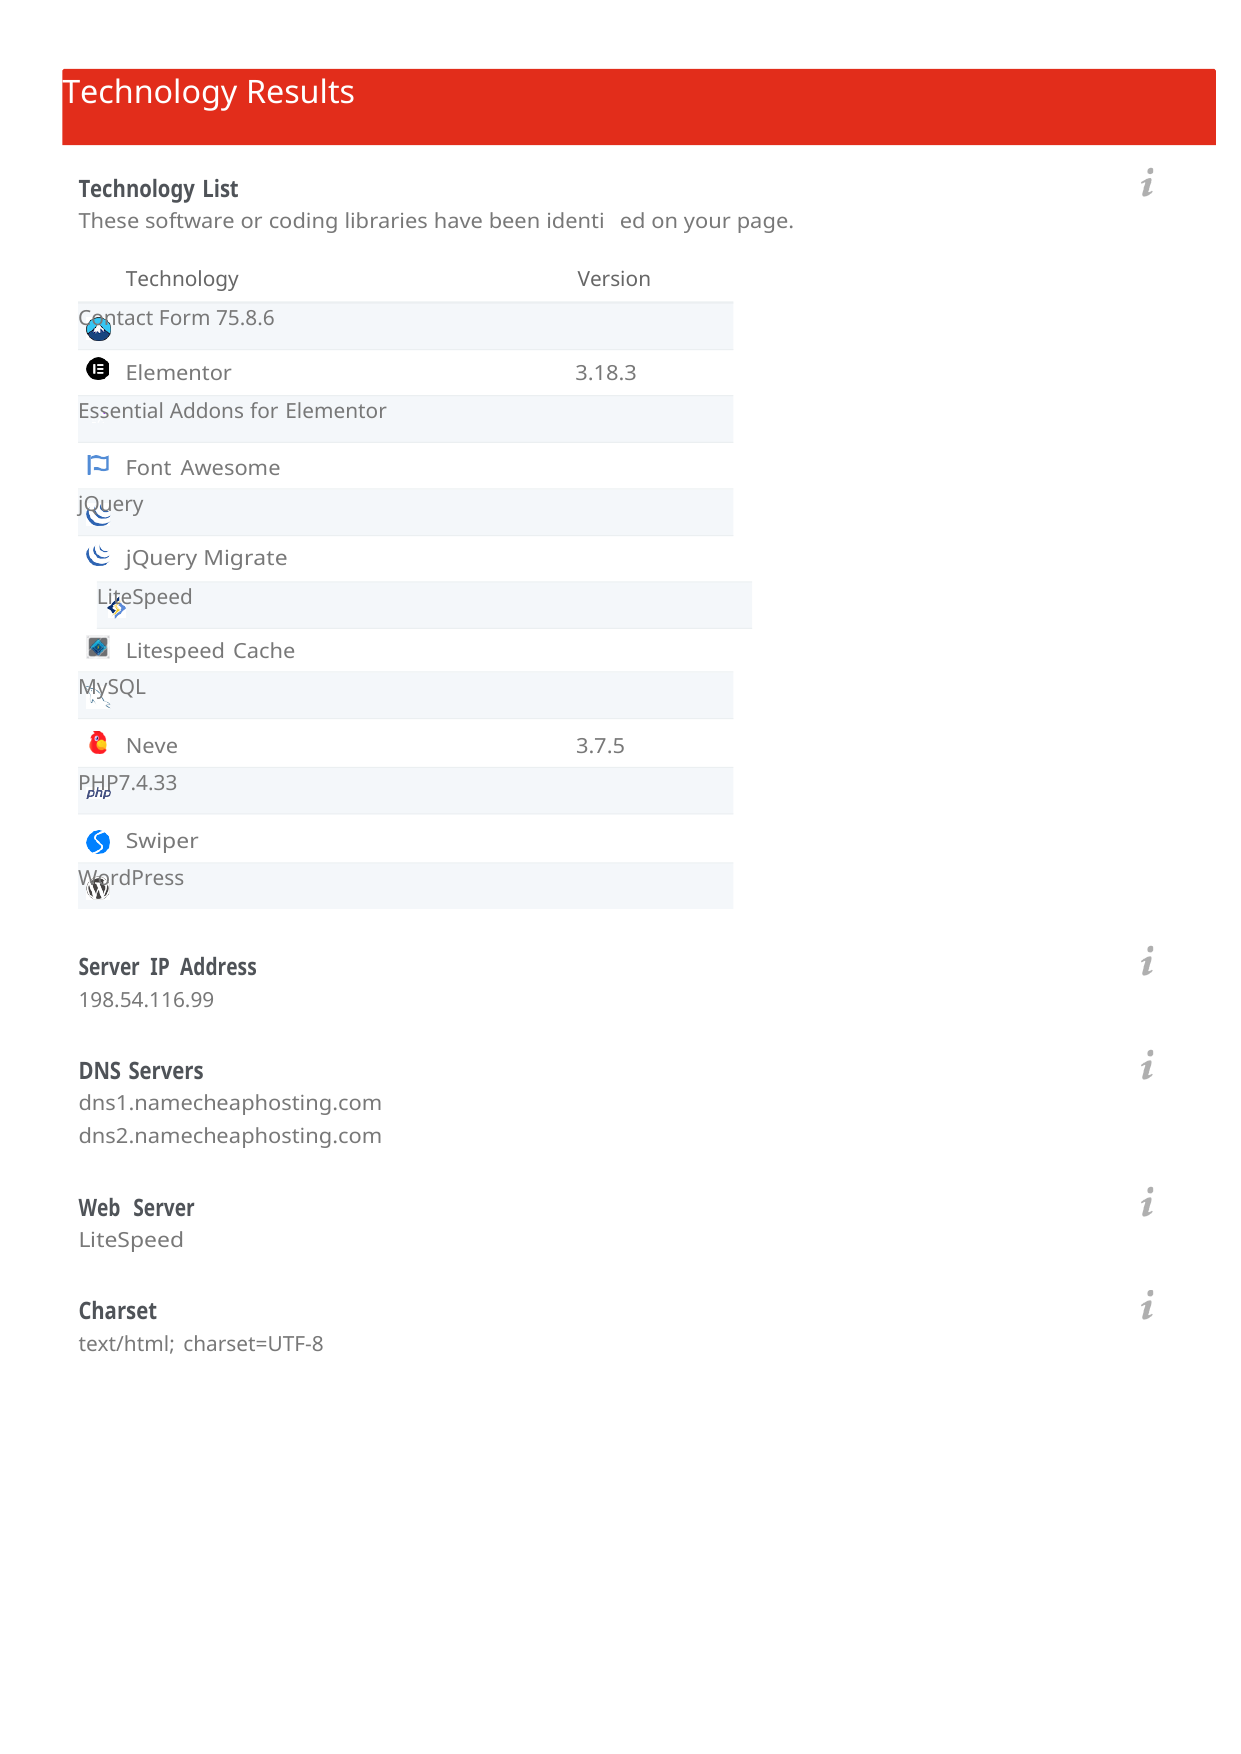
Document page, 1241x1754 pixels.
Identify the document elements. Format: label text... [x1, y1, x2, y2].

text 198.54.116.99 [78, 985, 1213, 1013]
subtitle Web Server [78, 1186, 1213, 1223]
picture [1140, 1186, 1154, 1217]
picture [86, 876, 110, 900]
text jQuery Migrate [86, 488, 1213, 572]
picture [1140, 945, 1154, 976]
subtitle Charset [78, 1290, 1213, 1327]
text Font Awesome [88, 453, 1213, 481]
picture [100, 876, 107, 884]
text Swiper [126, 827, 1213, 855]
text These software or coding libraries have been identi ed on your page. [78, 206, 1213, 234]
text LiteSpeed [78, 1225, 1213, 1254]
picture [107, 596, 126, 619]
subtitle DNS Servers [78, 1049, 1213, 1086]
text Technology Version [126, 264, 1213, 292]
picture [1140, 1290, 1154, 1320]
text Neve 3.7.5 [86, 731, 1213, 760]
text Litespeed Cache [86, 636, 1213, 664]
subtitle Server IP Address [78, 946, 1213, 983]
picture [86, 830, 110, 854]
picture [1140, 1049, 1154, 1080]
picture [86, 635, 110, 659]
picture [87, 455, 109, 475]
picture [86, 357, 109, 380]
text Elementor 3.18.3 [86, 299, 1213, 386]
picture [85, 686, 111, 709]
text dns1.namecheaphosting.com dns2.namecheaphosting.com [78, 1088, 623, 1150]
subtitle Technology List [78, 167, 1213, 204]
picture [1140, 167, 1154, 197]
text text/html; charset=UTF-8 [78, 1329, 1213, 1357]
picture [86, 543, 110, 566]
picture [86, 731, 110, 754]
picture [86, 787, 111, 799]
